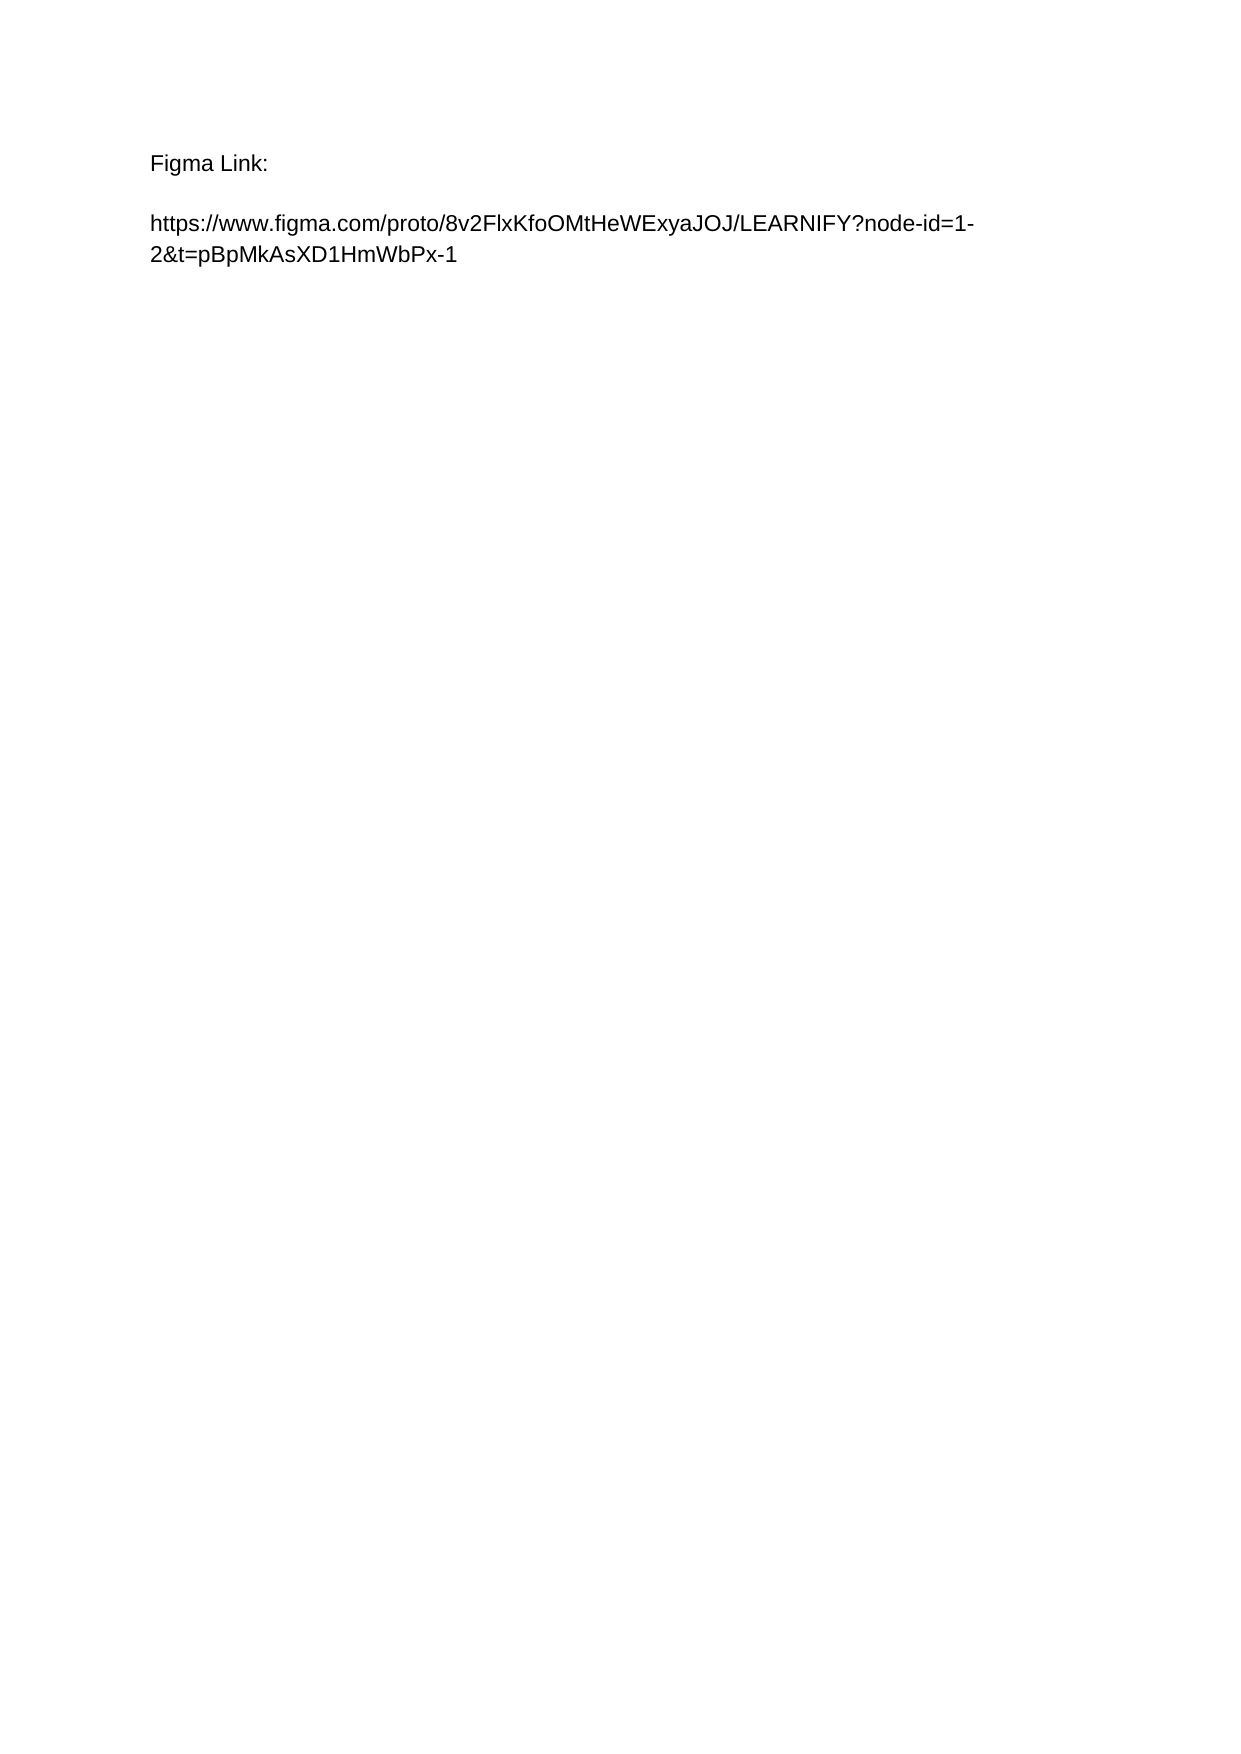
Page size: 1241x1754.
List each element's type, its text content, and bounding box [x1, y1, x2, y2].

text https://www.figma.com/proto/8v2FlxKfoOMtHeWExyaJOJ/LEARNIFY?node-id=1-2&t=pBpMkAsXD1HmWbPx-1 [150, 210, 1090, 267]
text Figma Link: [150, 150, 1090, 176]
